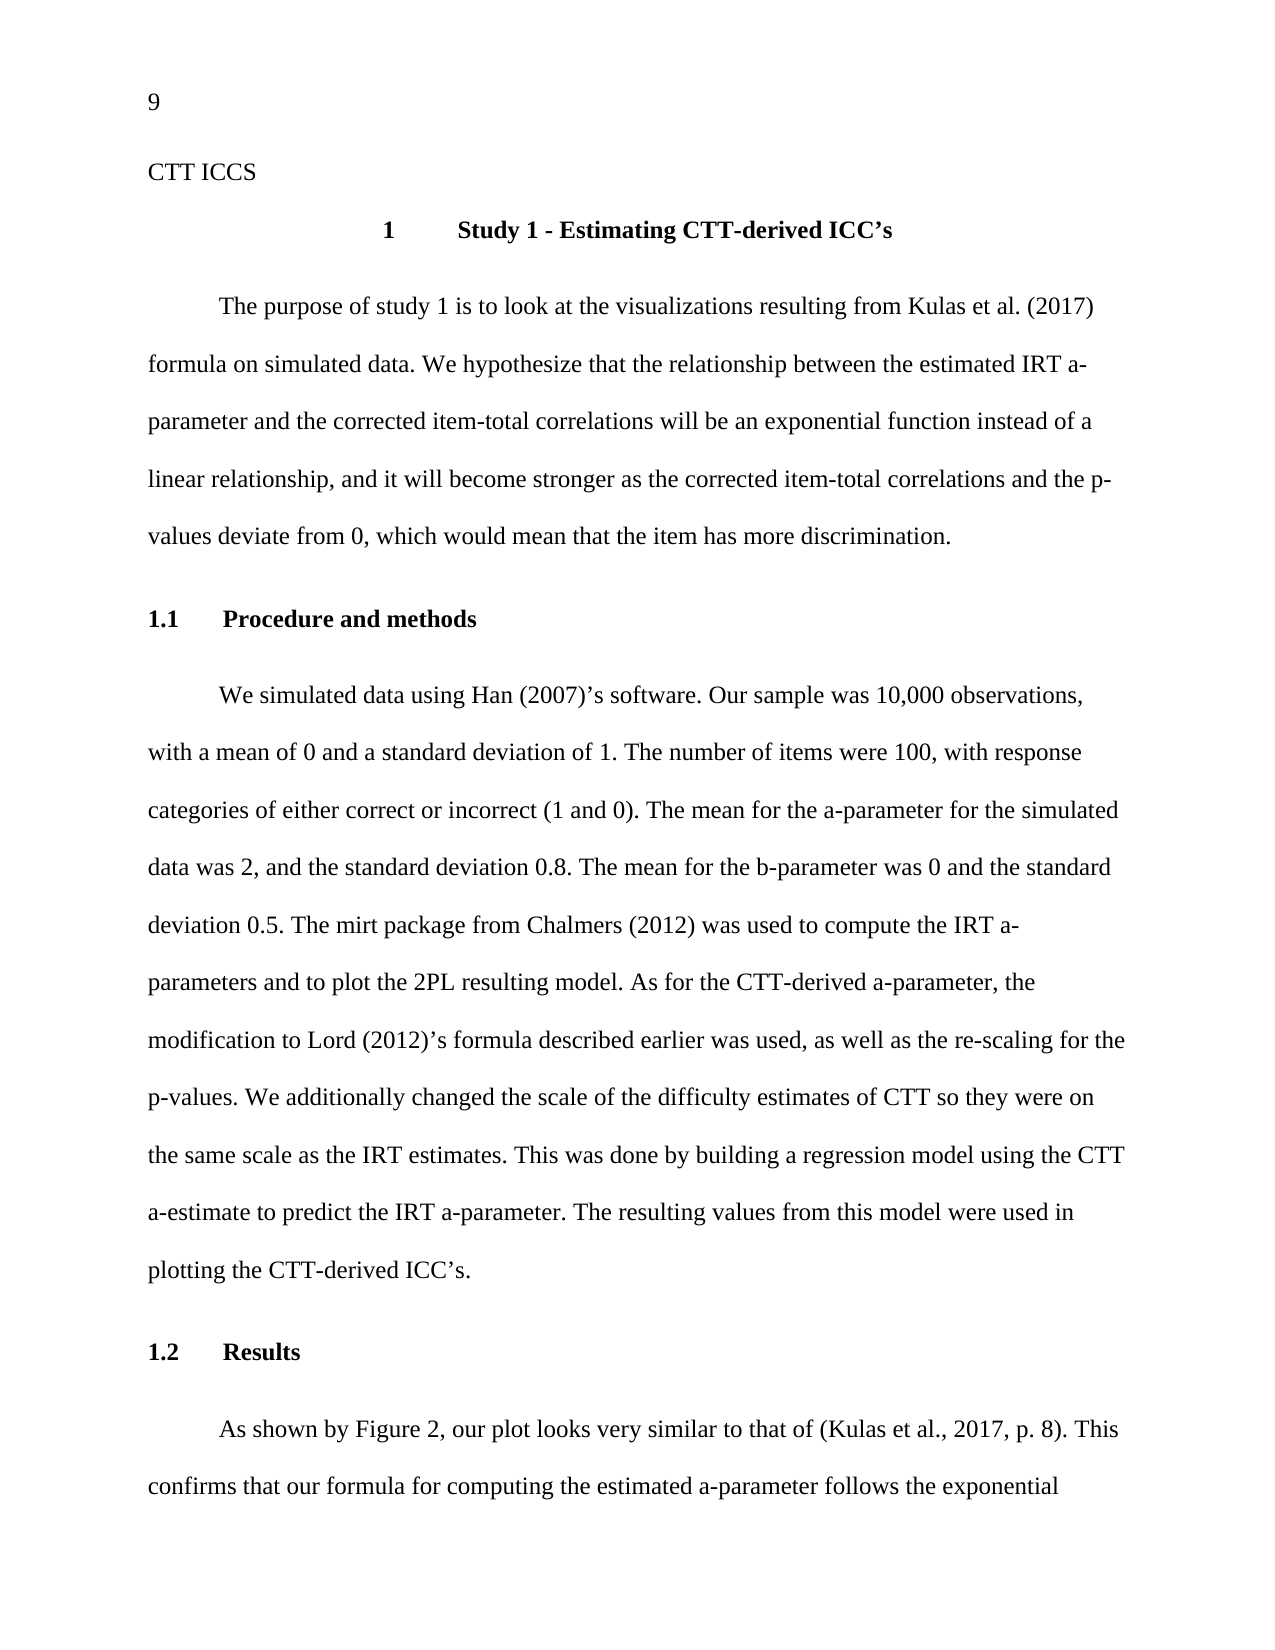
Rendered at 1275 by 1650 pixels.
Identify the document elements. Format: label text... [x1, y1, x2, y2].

text We simulated data using Han (2007)’s software. Our sample was 10,000 observations, with a mean of 0 and a standard deviation of 1. The number of items were 100, with response categories of either correct or incorrect (1 and 0). The mean for the a-parameter for the simulated data was 2, and the standard deviation 0.8. The mean for the b-parameter was 0 and the standard deviation 0.5. The mirt package from Chalmers (2012) was used to compute the IRT a-parameters and to plot the 2PL resulting model. As for the CTT-derived a-parameter, the modification to Lord (2012)’s formula described earlier was used, as well as the re-scaling for the p-values. We additionally changed the scale of the difficulty estimates of CTT so they were on the same scale as the IRT estimates. This was done by building a regression model using the CTT a-estimate to predict the IRT a-parameter. The resulting values from this model were used in plotting the CTT-derived ICC’s. [148, 680, 1127, 1284]
subtitle 1.1 Procedure and methods [148, 604, 1127, 632]
subtitle 1 Study 1 - Estimating CTT-derived ICC’s [148, 215, 1127, 244]
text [148, 1414, 1127, 1500]
text The purpose of study 1 is to look at the visualizations resulting from Kulas et al. (2017) formula on simulated data. We hypothesize that the relationship between the estimated IRT a-parameter and the corrected item-total correlations will be an exponential function instead of a linear relationship, and it will become stronger as the corrected item-total correlations and the p-values deviate from 0, which would mean that the item has more discrimination. [148, 291, 1127, 550]
subtitle 1.2 Results [148, 1337, 1127, 1366]
